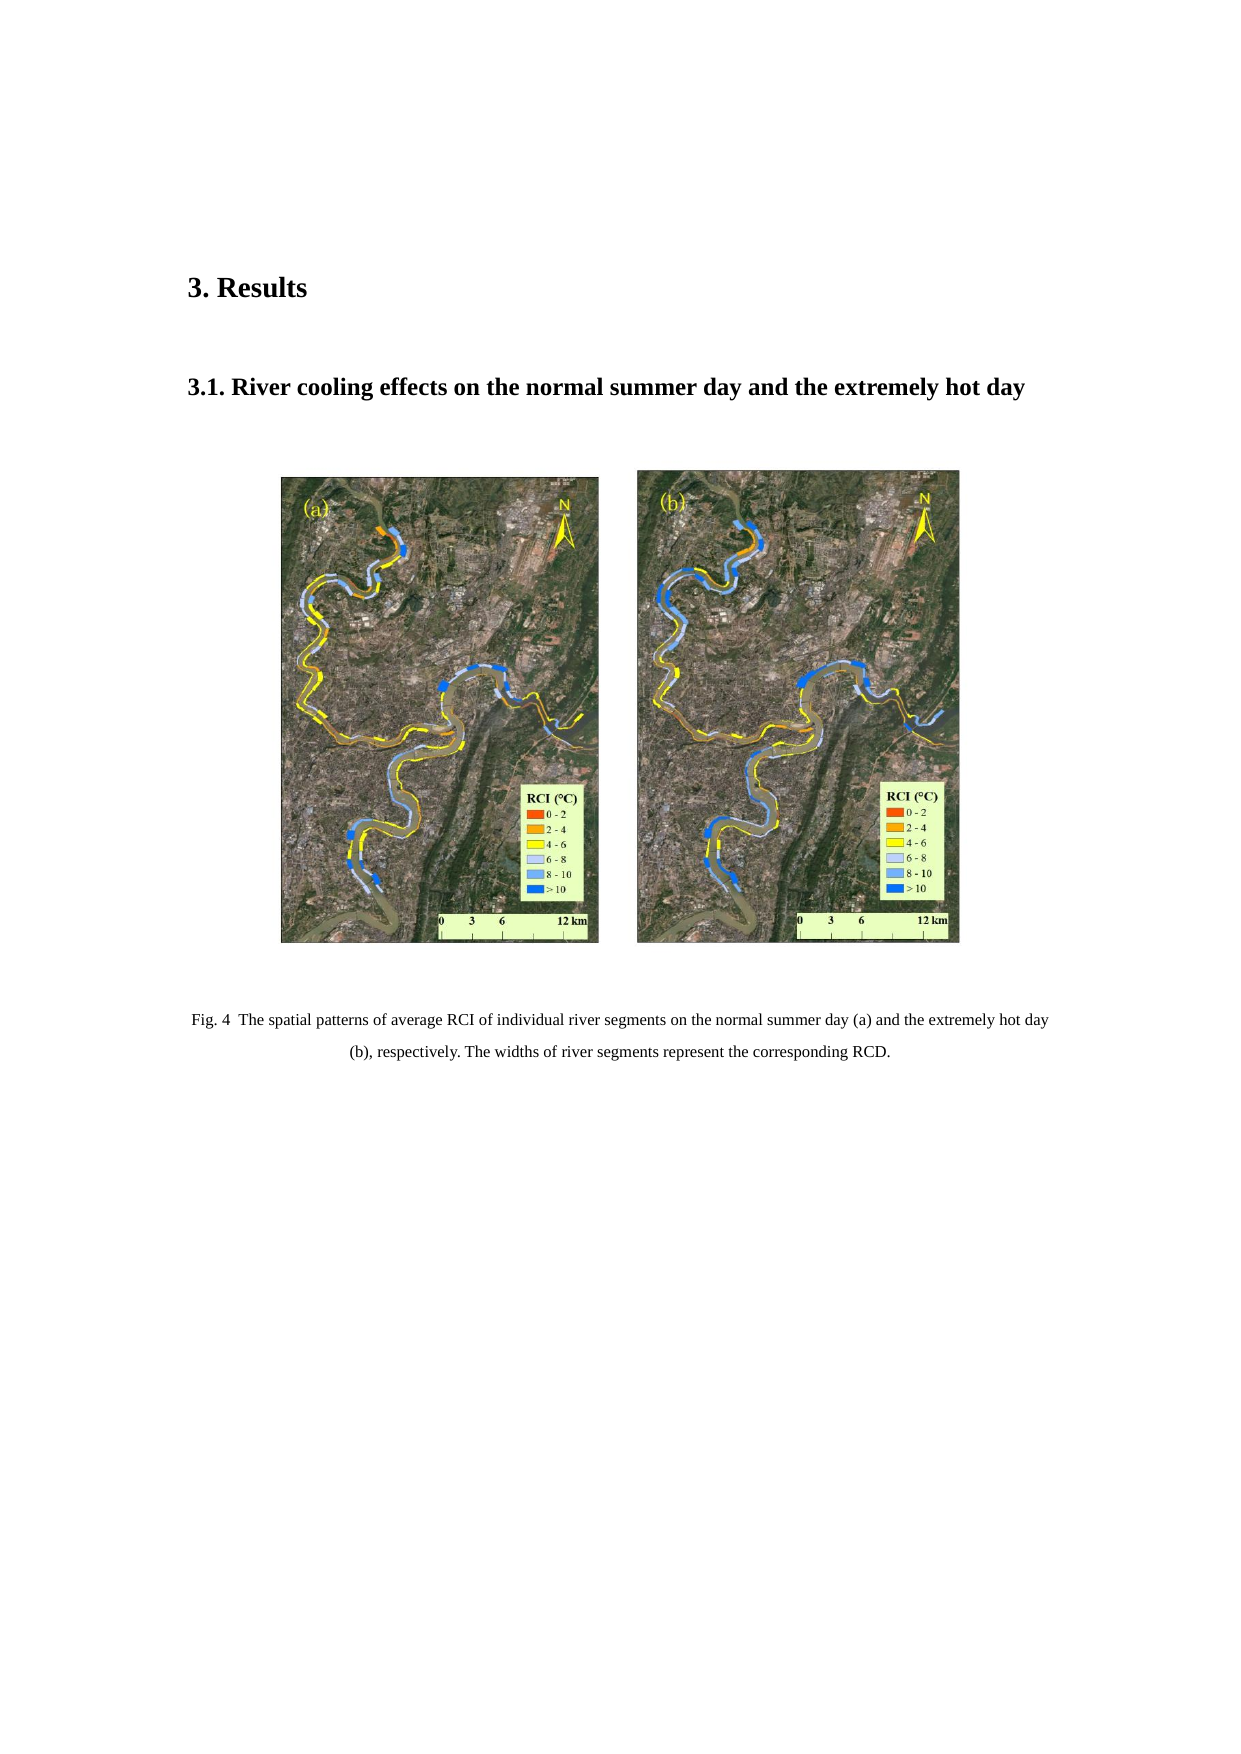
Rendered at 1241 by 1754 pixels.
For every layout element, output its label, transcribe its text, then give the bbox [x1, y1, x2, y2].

subtitle Results [187, 254, 1053, 319]
text Fig. 4 The spatial patterns of average RCI of individual river segments on the normal summer day (a) and the extremely hot day (b), respectively. The widths of river segments represent the corresponding RCD. [187, 1003, 1053, 1068]
picture [261, 450, 979, 962]
subtitle River cooling effects on the normal summer day and the extremely hot day [187, 370, 1053, 403]
